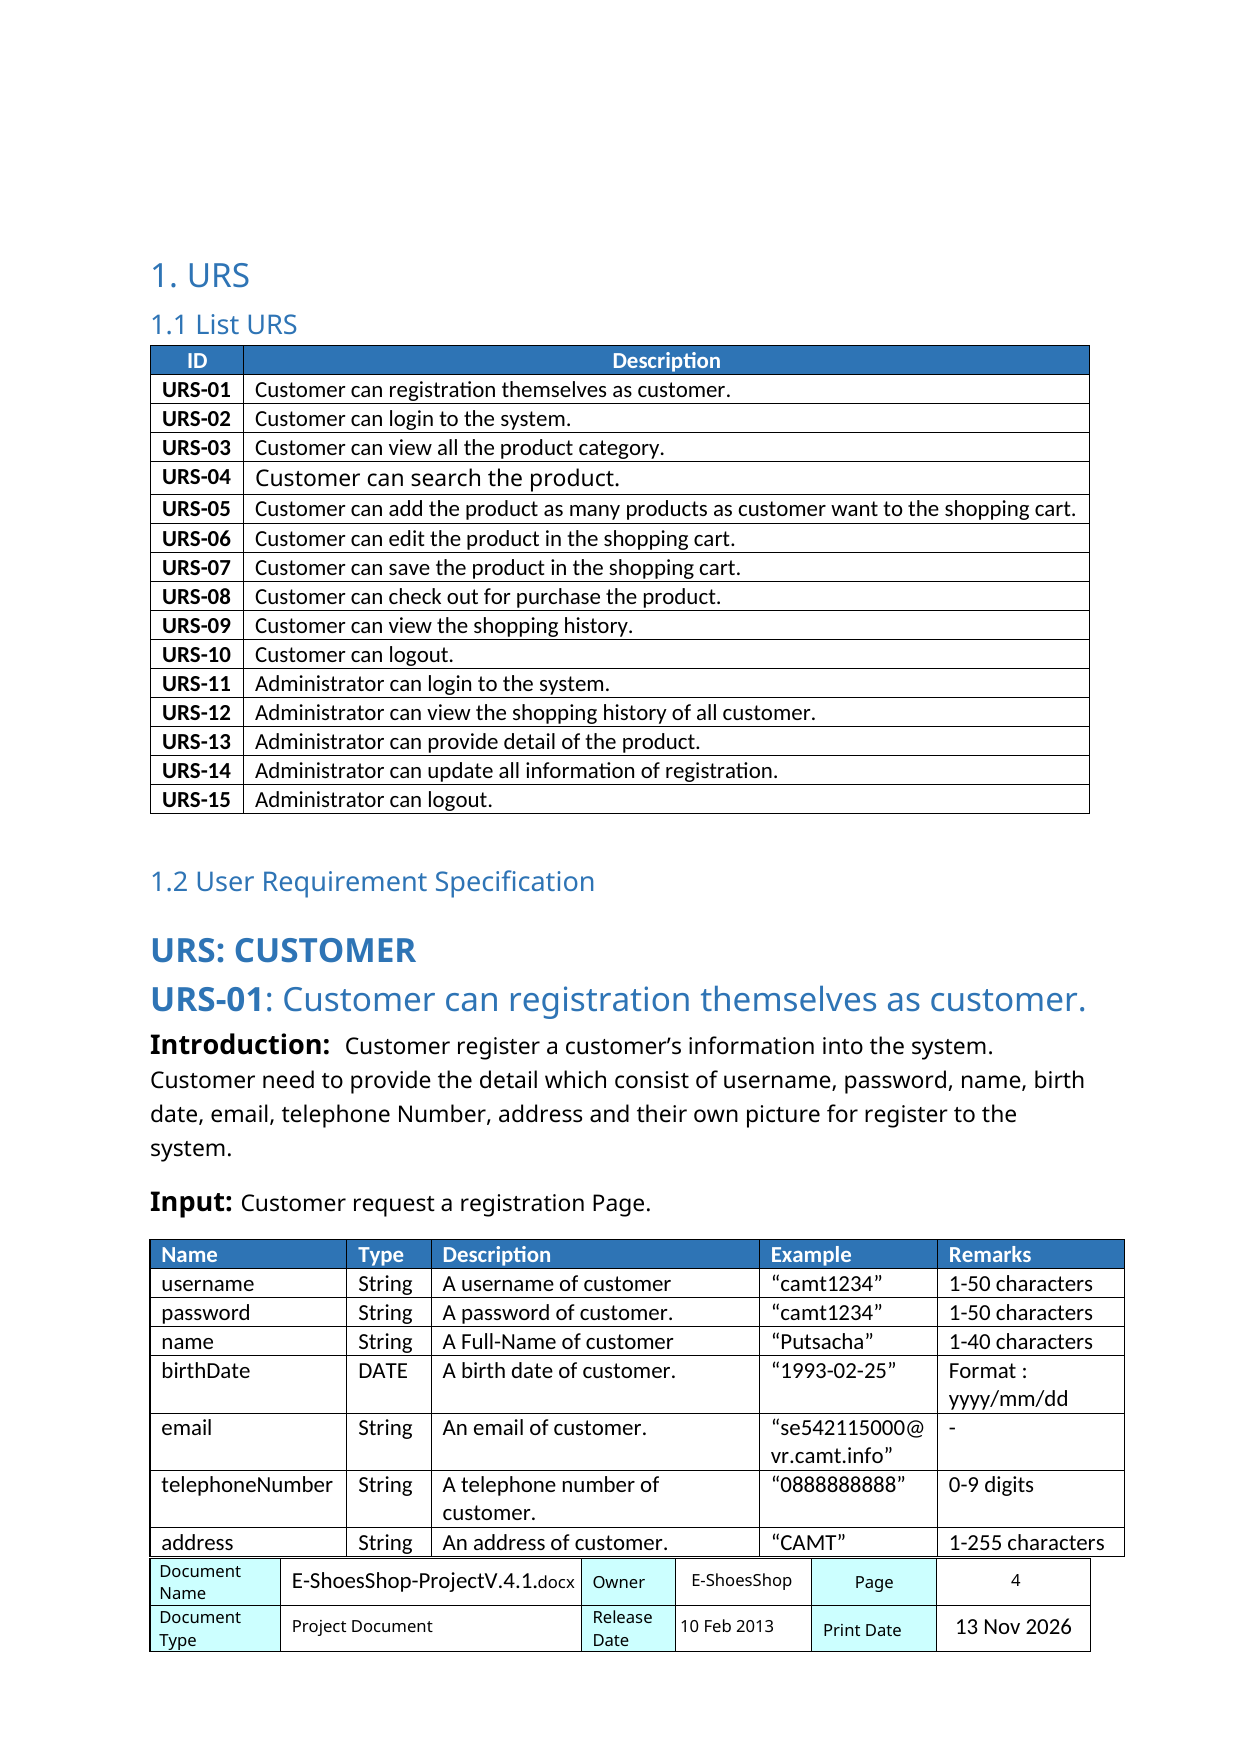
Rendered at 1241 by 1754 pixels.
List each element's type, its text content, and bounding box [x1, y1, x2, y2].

table_cell username [151, 1269, 346, 1297]
table_cell “camt1234” [760, 1269, 937, 1297]
table_cell telephoneNumber [151, 1471, 346, 1527]
table_cell Customer can login to the system. [244, 404, 1089, 432]
table_cell Customer can check out for purchase the product. [244, 582, 1089, 610]
table_cell DATE [347, 1356, 431, 1412]
table_cell String [347, 1471, 431, 1527]
table_cell Customer can save the product in the shopping cart. [244, 553, 1089, 581]
subtitle 1.1 List URS [150, 305, 1090, 342]
table_cell Customer can view the shopping history. [244, 611, 1089, 639]
table_cell address [151, 1528, 346, 1556]
table_cell URS-15 [151, 785, 243, 813]
table_cell “0888888888” [760, 1471, 937, 1527]
table_cell String [347, 1327, 431, 1355]
table_cell A username of customer [432, 1269, 759, 1297]
table_cell “camt1234” [760, 1298, 937, 1326]
table_cell Administrator can provide detail of the product. [244, 727, 1089, 755]
table_cell URS-06 [151, 524, 243, 552]
table_cell - [938, 1414, 1124, 1469]
table_cell 1-40 characters [938, 1327, 1124, 1355]
table_cell Format : yyyy/mm/dd [938, 1356, 1124, 1412]
table_cell “CAMT” [760, 1528, 937, 1556]
table_cell Administrator can update all information of registration. [244, 756, 1089, 784]
table_cell Customer can edit the product in the shopping cart. [244, 524, 1089, 552]
table_cell “se542115000@vr.camt.info” [760, 1414, 937, 1469]
table_cell Administrator can login to the system. [244, 669, 1089, 697]
table_cell URS-07 [151, 553, 243, 581]
table_cell URS-05 [151, 495, 243, 523]
table_cell Customer can logout. [244, 640, 1089, 668]
table_header Name [151, 1240, 346, 1268]
table_header Description [432, 1240, 759, 1268]
table_cell A Full-Name of customer [432, 1327, 759, 1355]
table_cell URS-11 [151, 669, 243, 697]
table_cell URS-14 [151, 756, 243, 784]
table_header ID [151, 346, 243, 374]
table_cell birthDate [151, 1356, 346, 1412]
table_cell URS-10 [151, 640, 243, 668]
table_header Type [347, 1240, 431, 1268]
table_cell URS-01 [151, 375, 243, 403]
table_cell URS-12 [151, 698, 243, 726]
table_cell URS-09 [151, 611, 243, 639]
table_cell A telephone number of customer. [432, 1471, 759, 1527]
table_cell Customer can search the product. [244, 462, 1089, 493]
table_cell String [347, 1269, 431, 1297]
table_cell An email of customer. [432, 1414, 759, 1469]
table_cell Customer can add the product as many products as customer want to the shopping cart. [244, 495, 1089, 523]
subtitle URS: CUSTOMER URS-01: Customer can registration themselves as customer. [150, 927, 1090, 1022]
table_cell A birth date of customer. [432, 1356, 759, 1412]
table_cell URS-02 [151, 404, 243, 432]
table_cell URS-03 [151, 433, 243, 461]
table_cell Customer can registration themselves as customer. [244, 375, 1089, 403]
table_cell 0-9 digits [938, 1471, 1124, 1527]
table_cell “Putsacha” [760, 1327, 937, 1355]
table_cell name [151, 1327, 346, 1355]
table_header Description [244, 346, 1089, 374]
table_cell password [151, 1298, 346, 1326]
table_cell Customer can view all the product category. [244, 433, 1089, 461]
table_cell Administrator can logout. [244, 785, 1089, 813]
table_cell A password of customer. [432, 1298, 759, 1326]
table_cell URS-08 [151, 582, 243, 610]
table_cell String [347, 1298, 431, 1326]
table_header Remarks [938, 1240, 1124, 1268]
table_header Example [760, 1240, 937, 1268]
table_cell URS-04 [151, 462, 243, 493]
table_cell 1-50 characters [938, 1298, 1124, 1326]
subtitle 1.2 User Requirement Specification [150, 862, 1090, 899]
table_cell 1-50 characters [938, 1269, 1124, 1297]
subtitle 1. URS [150, 252, 1090, 297]
table_cell String [347, 1528, 431, 1556]
text Introduction: Customer register a customer’s information into the system. Customer need to provide the detail which consist of username, password, name, birth date, email, telephone Number, address and their own picture for register to the system. [150, 1025, 1090, 1163]
table_cell 1-255 characters [938, 1528, 1124, 1556]
table_cell URS-13 [151, 727, 243, 755]
table_cell String [347, 1414, 431, 1469]
table_cell An address of customer. [432, 1528, 759, 1556]
table_cell “1993-02-25” [760, 1356, 937, 1412]
table_cell Administrator can view the shopping history of all customer. [244, 698, 1089, 726]
text Input: Customer request a registration Page. [150, 1182, 1090, 1219]
table_cell email [151, 1414, 346, 1469]
